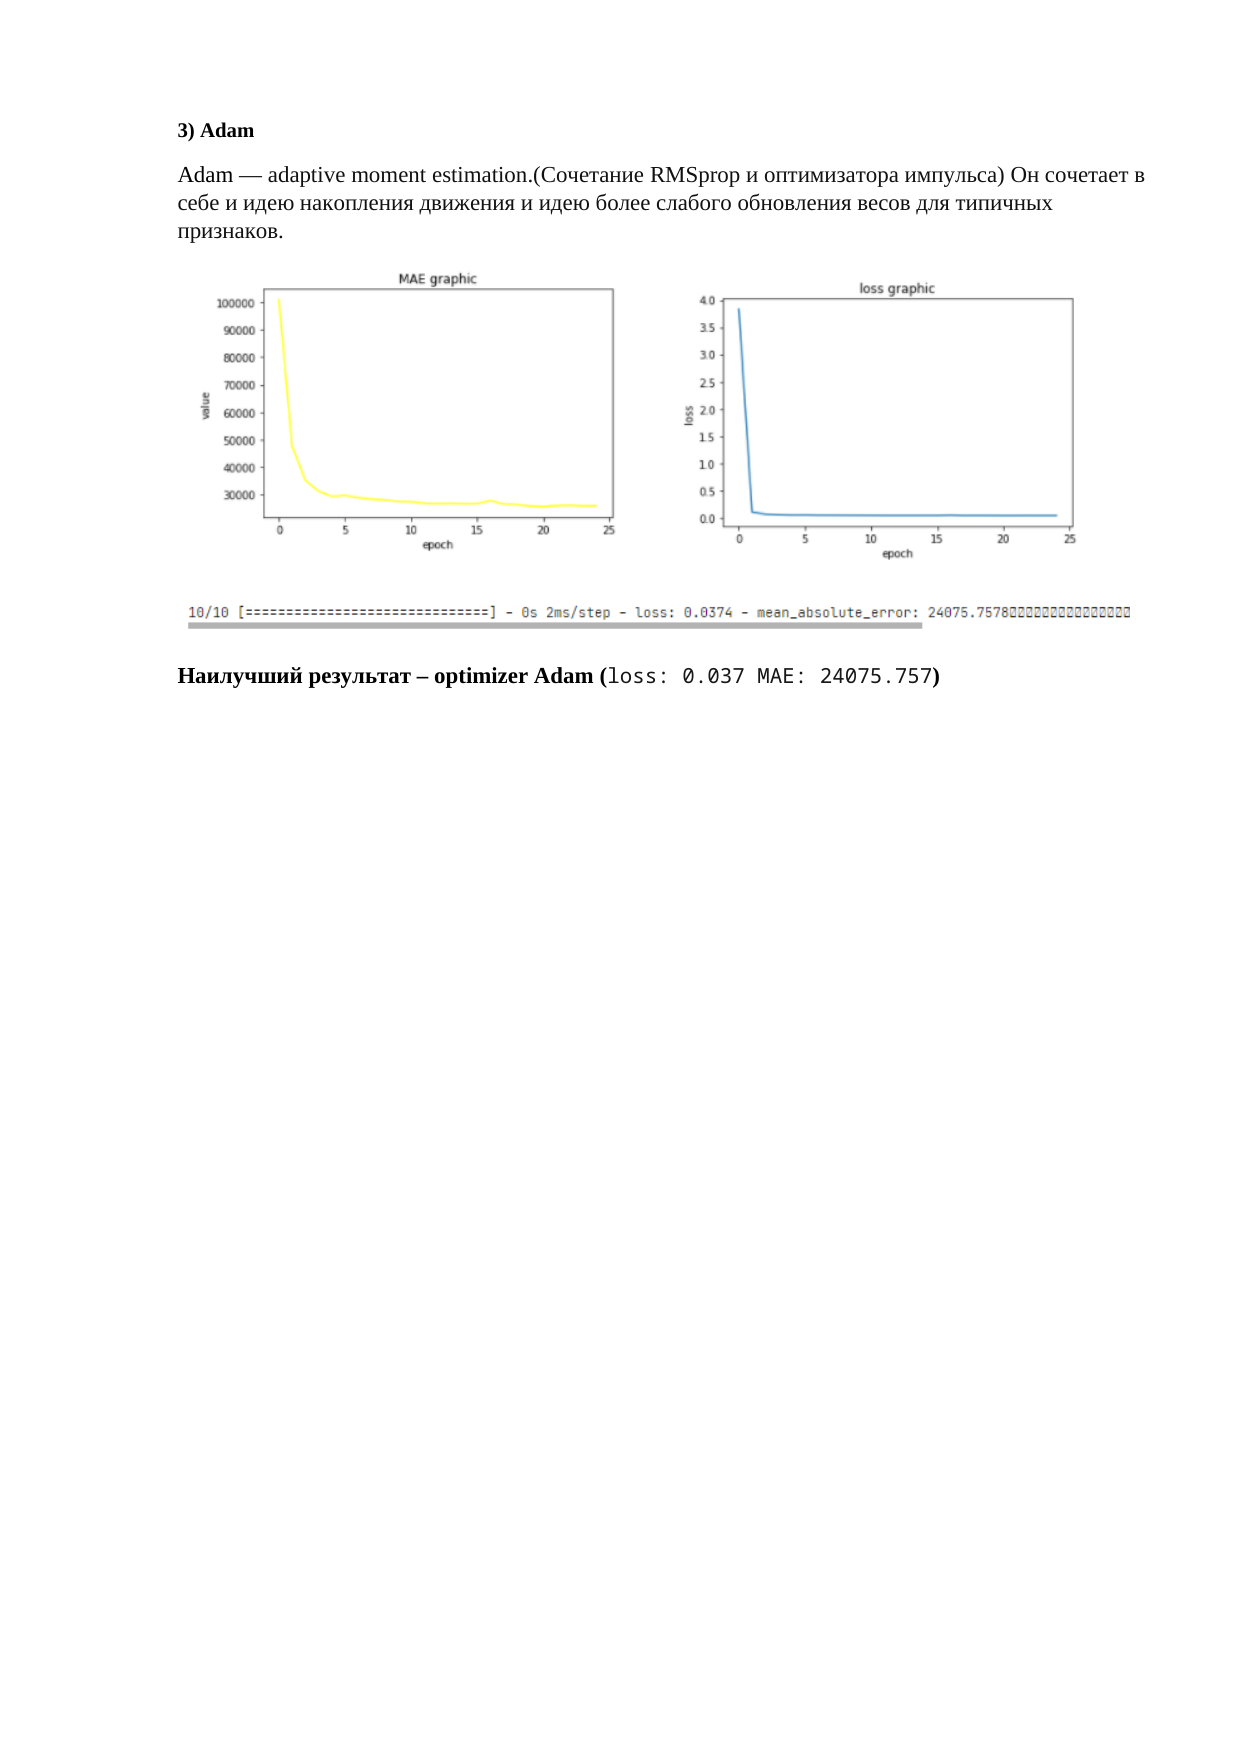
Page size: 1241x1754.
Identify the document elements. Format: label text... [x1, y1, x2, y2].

text 3) Adam [177, 118, 1152, 142]
picture [177, 589, 1130, 643]
text Adam — adaptive moment estimation.(Сочетание RMSprop и оптимизатора импульса) Он сочетает в себе и идею накопления движения и идею более слабого обновления весов для типичных признаков. [177, 161, 1152, 244]
picture [177, 262, 1139, 571]
text Наилучший результат – optimizer Adam (loss: 0.037 MAE: 24075.757) [932, 662, 1152, 690]
text Наилучший результат – optimizer Adam (loss: 0.037 MAE: 24075.757) [177, 662, 607, 690]
